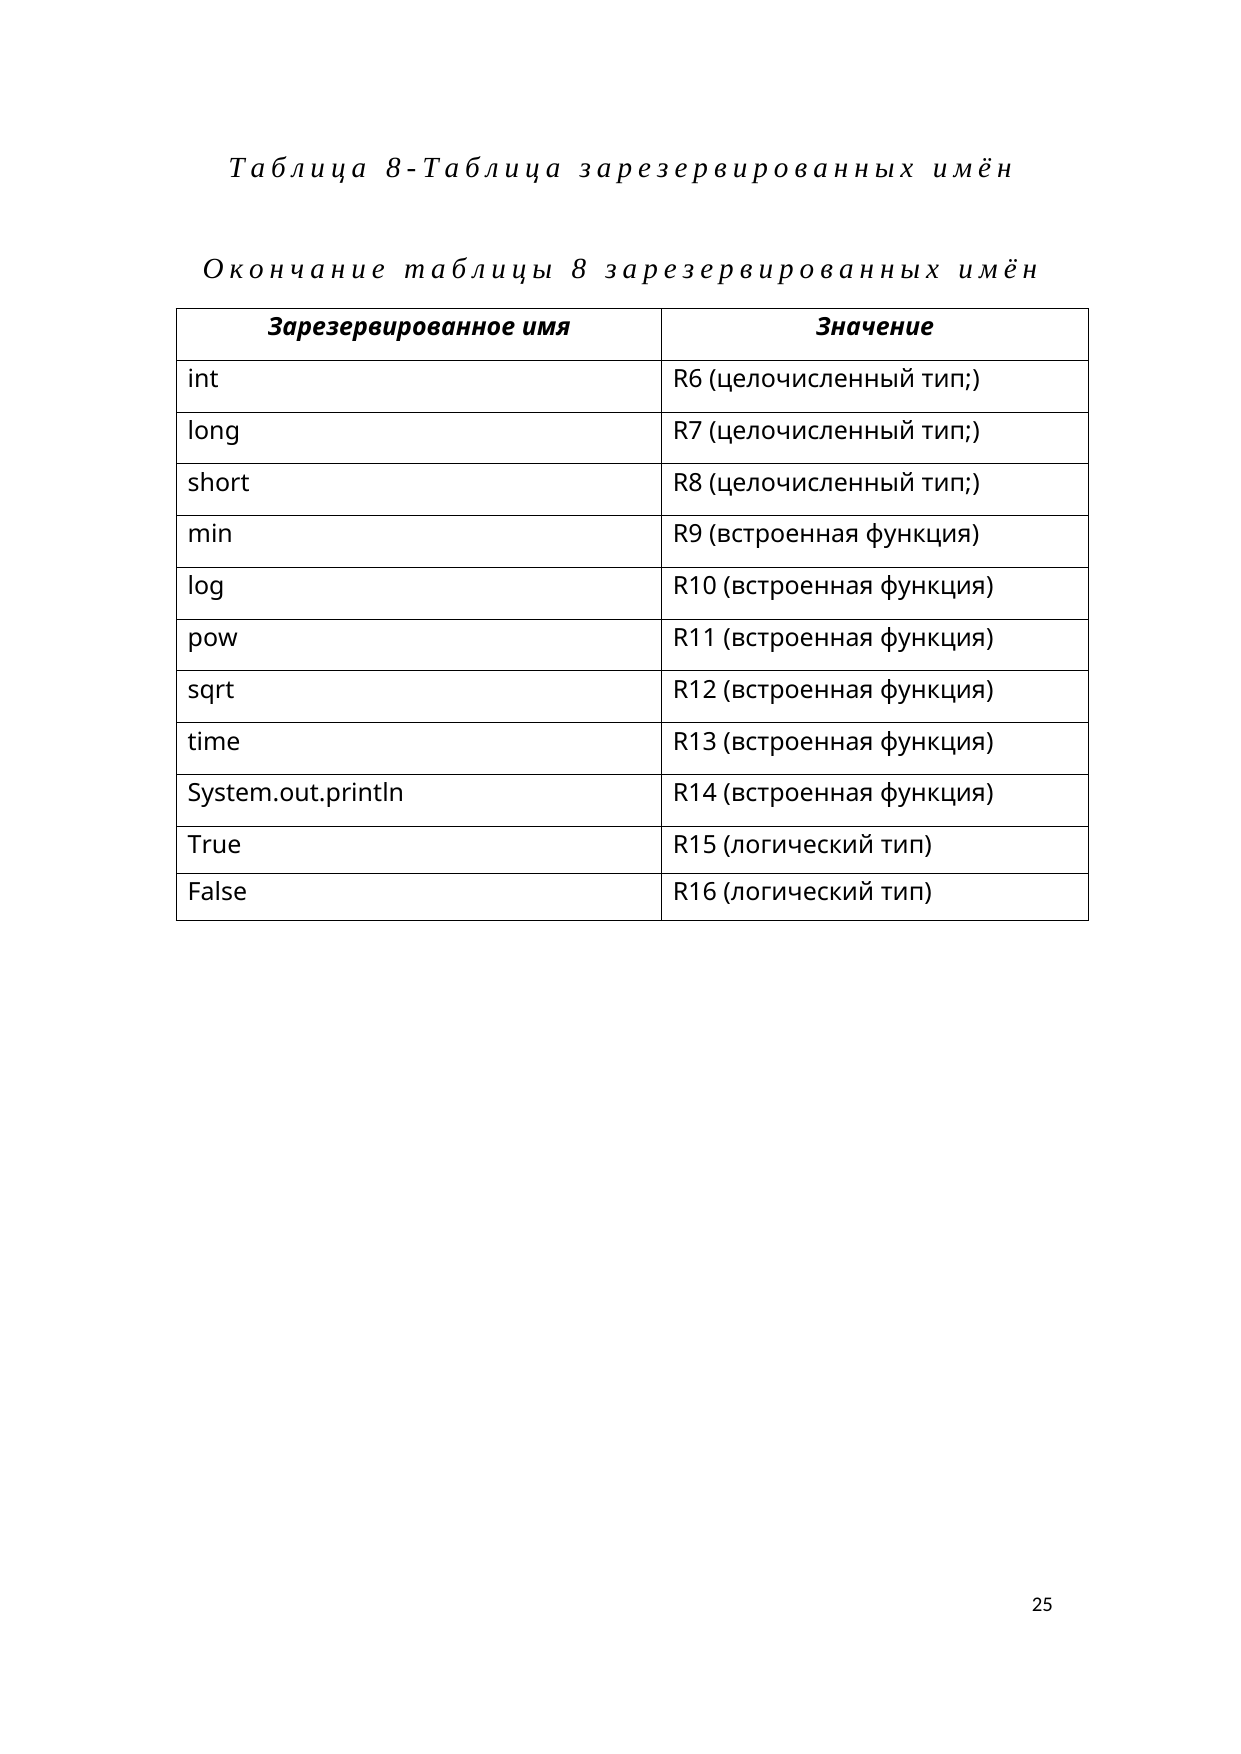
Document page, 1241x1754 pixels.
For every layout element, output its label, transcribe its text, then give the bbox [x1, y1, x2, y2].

table_cell R15 (логический тип) [662, 827, 1088, 873]
table_cell False [177, 874, 661, 920]
table_cell R16 (логический тип) [662, 874, 1088, 920]
table_cell R7 (целочисленный тип;) [662, 413, 1088, 463]
table_cell System.out.println [177, 775, 661, 826]
table_cell R12 (встроенная функция) [662, 671, 1088, 722]
table_cell R14 (встроенная функция) [662, 775, 1088, 826]
table_cell R9 (встроенная функция) [662, 516, 1088, 567]
table_cell short [177, 464, 661, 515]
table_cell R10 (встроенная функция) [662, 568, 1088, 619]
table_cell log [177, 568, 661, 619]
table_cell sqrt [177, 671, 661, 722]
table_header Значение [662, 309, 1088, 360]
table_cell R11 (встроенная функция) [662, 620, 1088, 670]
table_cell R6 (целочисленный тип;) [662, 361, 1088, 412]
table_cell time [177, 723, 661, 774]
table_cell R13 (встроенная функция) [662, 723, 1088, 774]
table_cell R8 (целочисленный тип;) [662, 464, 1088, 515]
table_cell True [177, 827, 661, 873]
table_cell int [177, 361, 661, 412]
table_cell long [177, 413, 661, 463]
table_header Зарезервированное имя [177, 309, 661, 360]
table_cell pow [177, 620, 661, 670]
table_cell min [177, 516, 661, 567]
text Окончание таблицы 8 зарезервированных имён [187, 251, 1053, 284]
